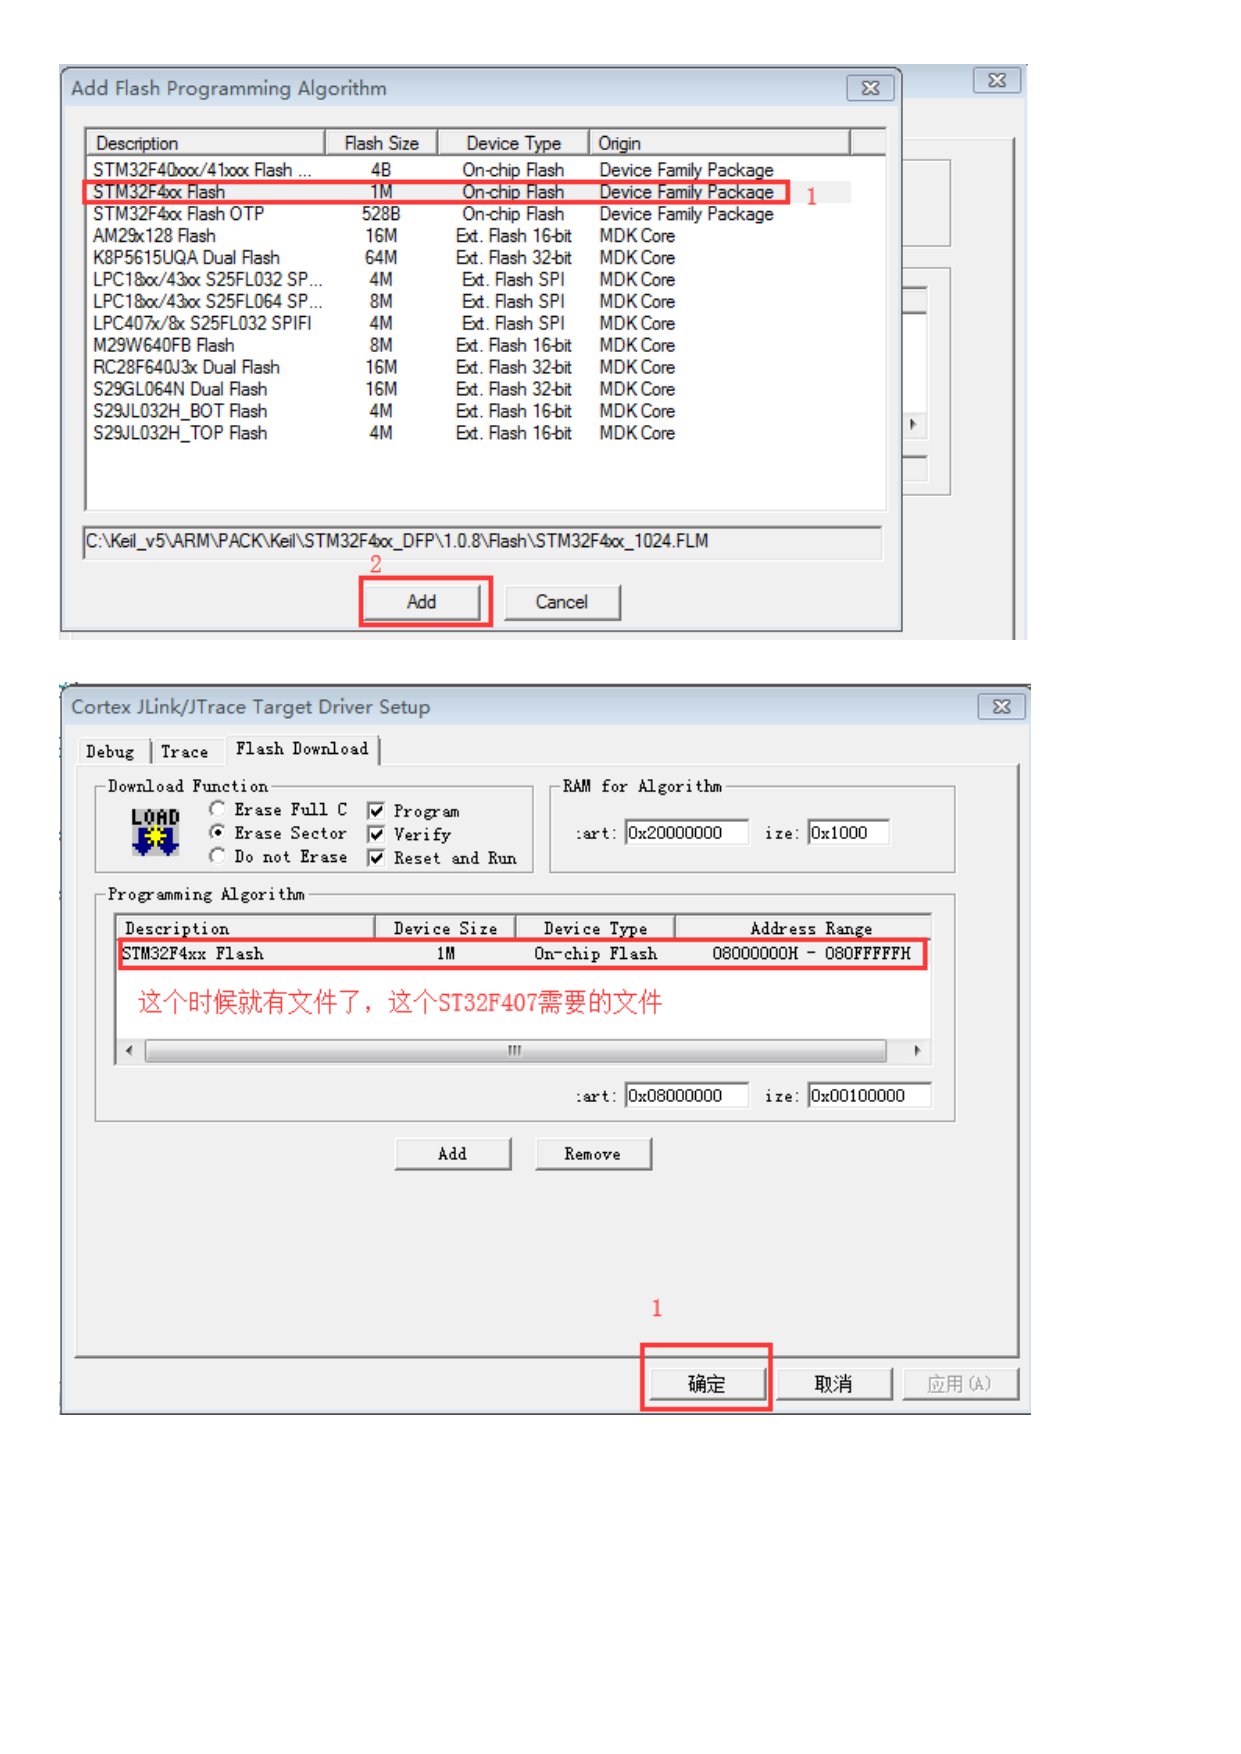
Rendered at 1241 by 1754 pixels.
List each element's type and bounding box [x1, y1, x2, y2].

picture [59, 64, 1028, 640]
picture [59, 682, 1031, 1415]
